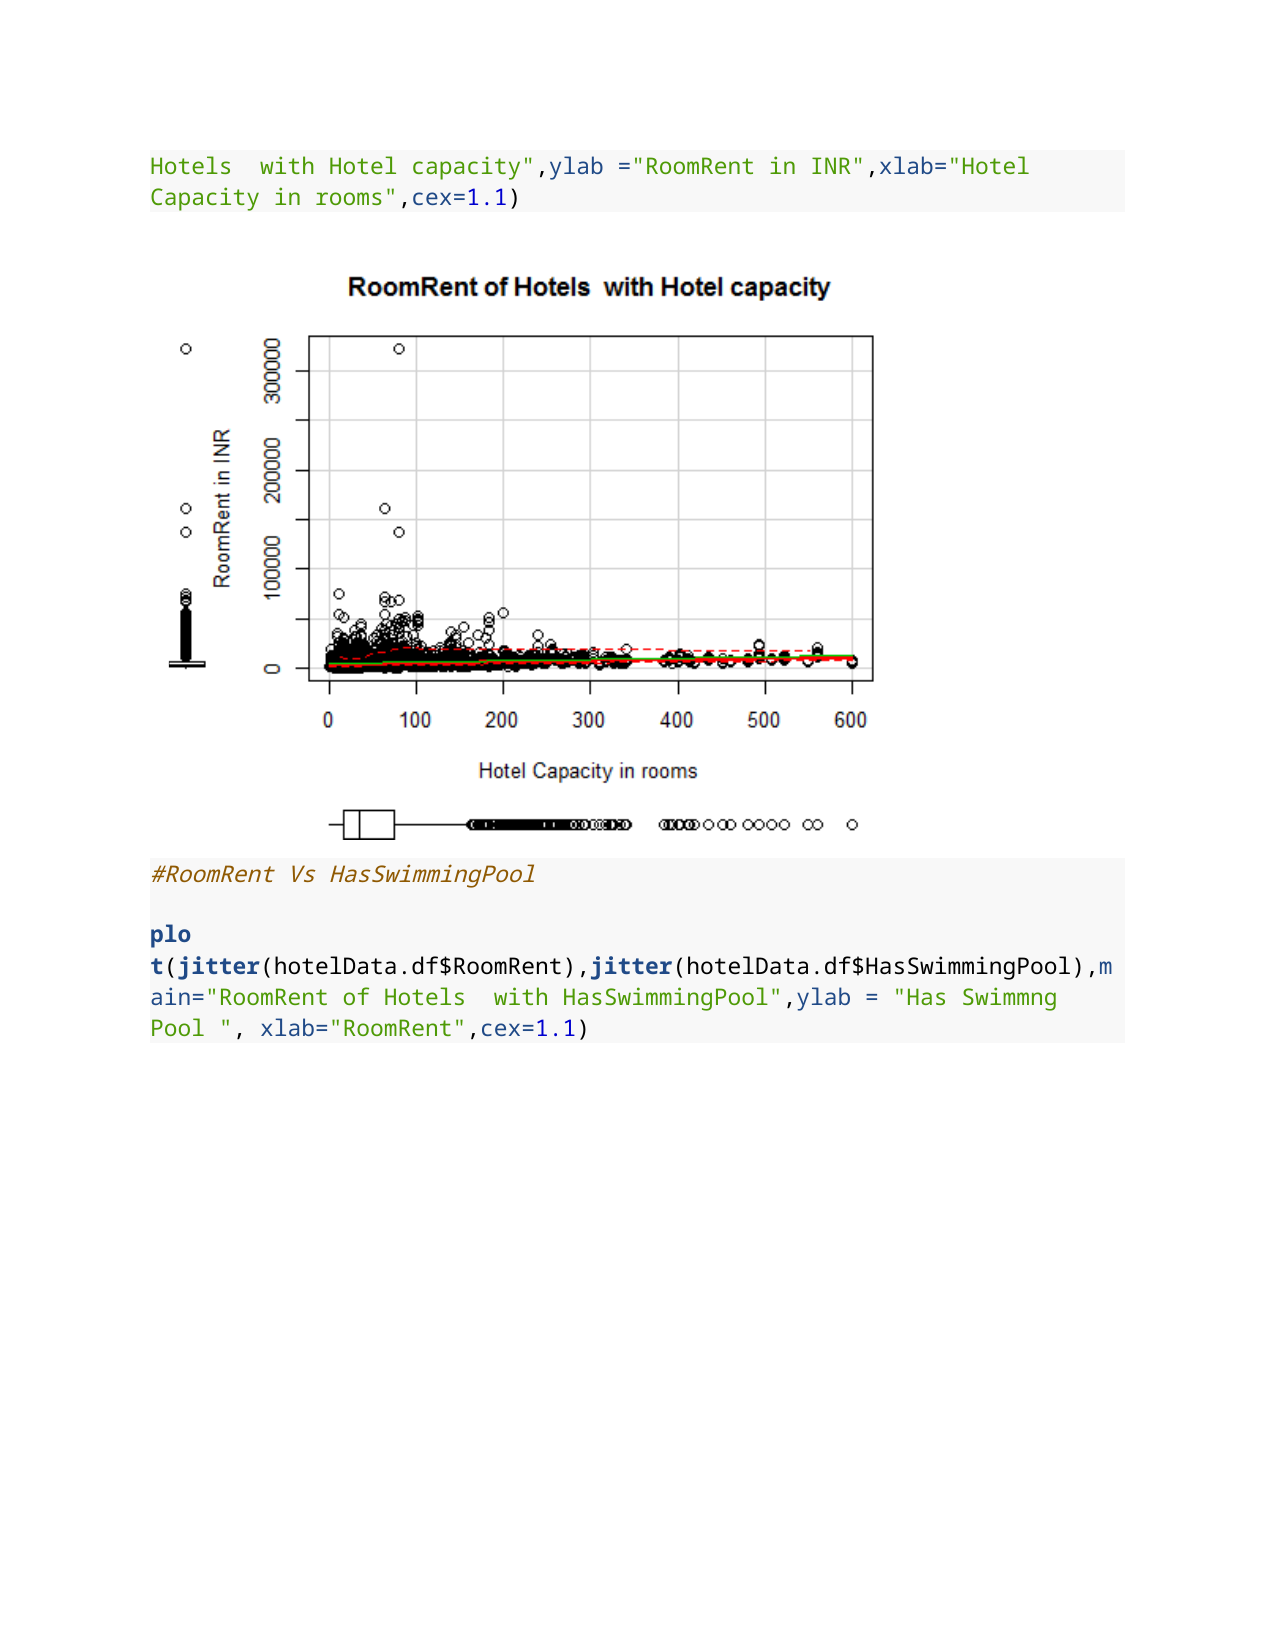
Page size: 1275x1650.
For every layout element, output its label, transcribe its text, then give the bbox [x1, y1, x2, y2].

picture [168, 233, 925, 840]
text #RoomRent Vs HasSwimmingPool plot(jitter(hotelData.df$RoomRent),jitter(hotelData.df$HasSwimmingPool),main="RoomRent of Hotels with HasSwimmingPool",ylab = "Has Swimmng Pool ", xlab="RoomRent",cex=1.1) [150, 858, 1125, 1043]
